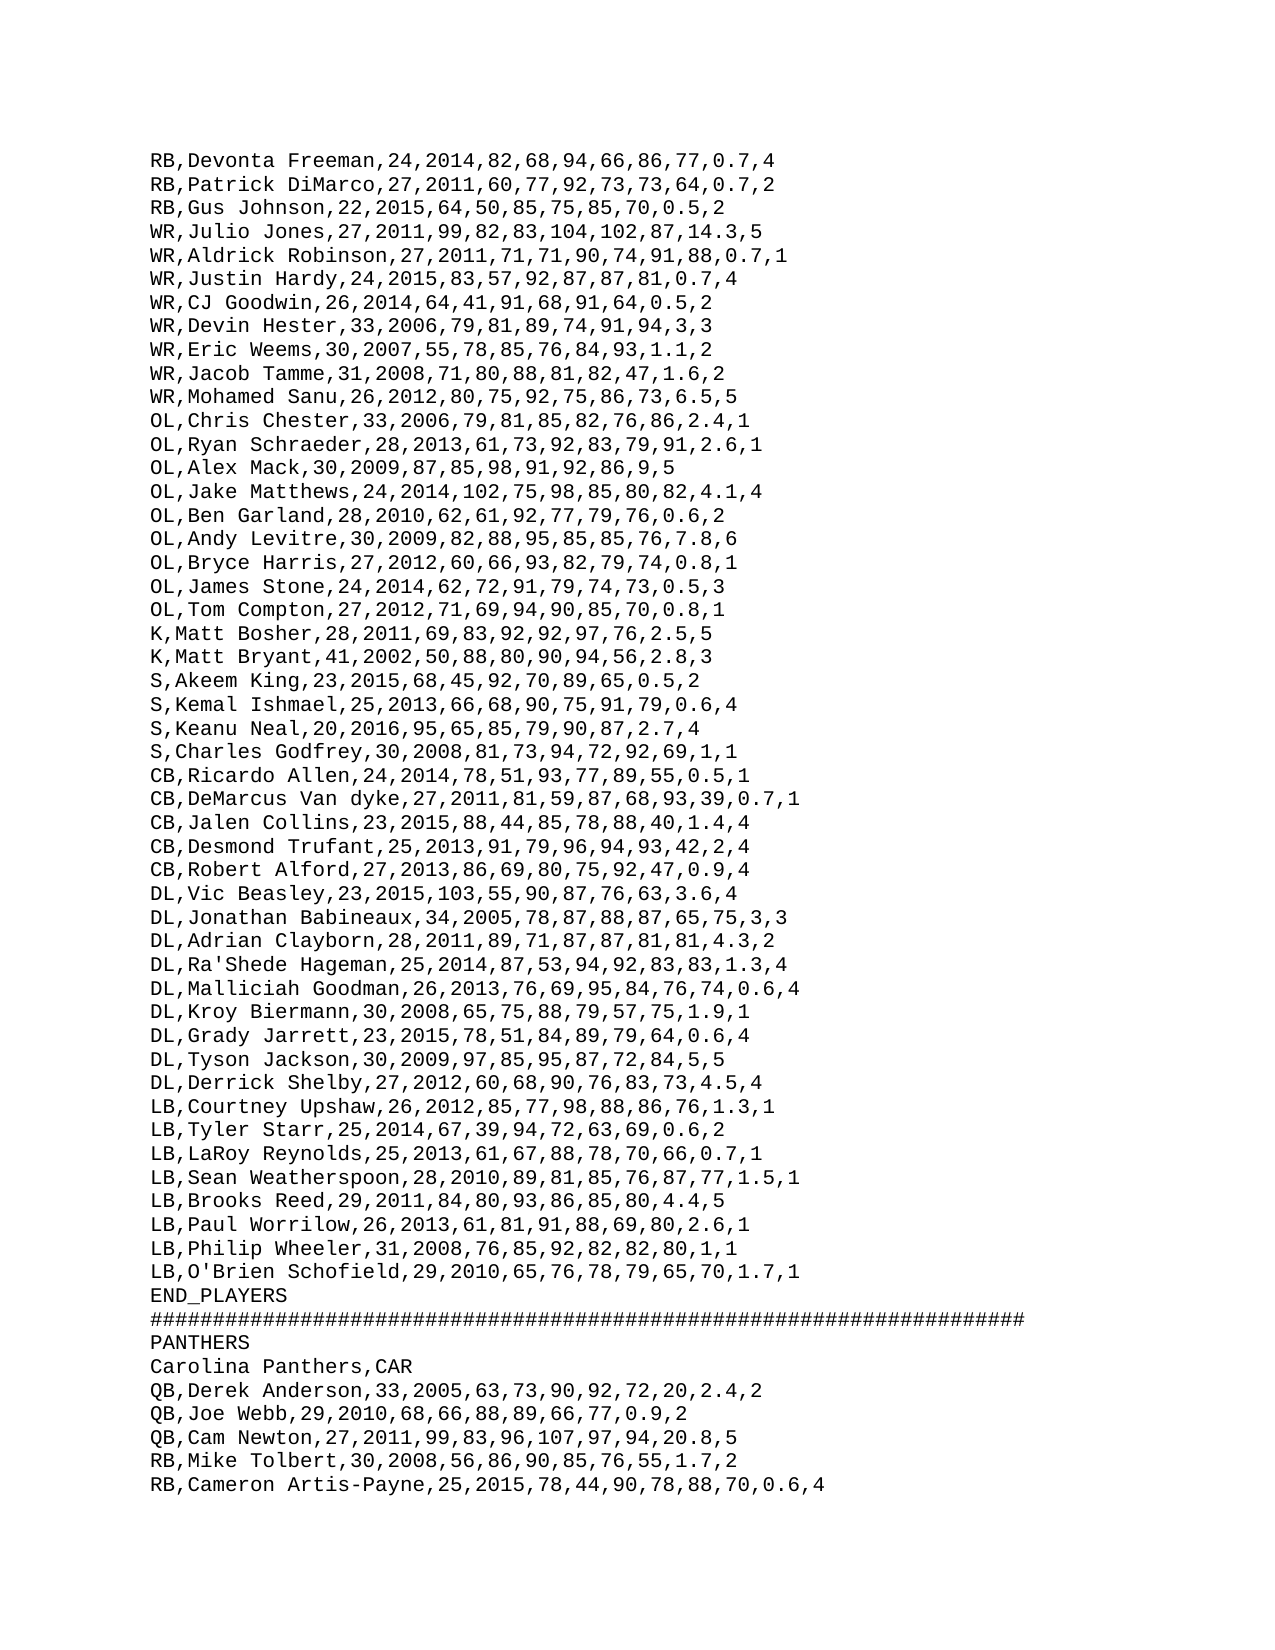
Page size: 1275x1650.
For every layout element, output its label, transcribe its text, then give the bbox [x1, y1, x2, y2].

text LB,Brooks Reed,29,2011,84,80,93,86,85,80,4.4,5 [150, 1190, 1125, 1214]
text LB,Paul Worrilow,26,2013,61,81,91,88,69,80,2.6,1 [150, 1214, 1125, 1238]
text DL,Adrian Clayborn,28,2011,89,71,87,87,81,81,4.3,2 [150, 930, 1125, 954]
text S,Charles Godfrey,30,2008,81,73,94,72,92,69,1,1 [150, 741, 1125, 765]
text END_PLAYERS [150, 1285, 1125, 1309]
text WR,CJ Goodwin,26,2014,64,41,91,68,91,64,0.5,2 [150, 292, 1125, 316]
text WR,Aldrick Robinson,27,2011,71,71,90,74,91,88,0.7,1 [150, 244, 1125, 268]
text CB,Robert Alford,27,2013,86,69,80,75,92,47,0.9,4 [150, 859, 1125, 883]
text LB,Tyler Starr,25,2014,67,39,94,72,63,69,0.6,2 [150, 1119, 1125, 1143]
text LB,O'Brien Schofield,29,2010,65,76,78,79,65,70,1.7,1 [150, 1261, 1125, 1285]
text OL,Alex Mack,30,2009,87,85,98,91,92,86,9,5 [150, 457, 1125, 481]
text RB,Patrick DiMarco,27,2011,60,77,92,73,73,64,0.7,2 [150, 174, 1125, 197]
text DL,Ra'Shede Hageman,25,2014,87,53,94,92,83,83,1.3,4 [150, 954, 1125, 978]
text K,Matt Bosher,28,2011,69,83,92,92,97,76,2.5,5 [150, 623, 1125, 647]
text OL,Ryan Schraeder,28,2013,61,73,92,83,79,91,2.6,1 [150, 434, 1125, 457]
text CB,Ricardo Allen,24,2014,78,51,93,77,89,55,0.5,1 [150, 765, 1125, 788]
text ###################################################################### PANTHERS [150, 1309, 1125, 1356]
text S,Akeem King,23,2015,68,45,92,70,89,65,0.5,2 [150, 670, 1125, 694]
text RB,Devonta Freeman,24,2014,82,68,94,66,86,77,0.7,4 [150, 150, 1125, 174]
text OL,Bryce Harris,27,2012,60,66,93,82,79,74,0.8,1 [150, 552, 1125, 576]
text DL,Kroy Biermann,30,2008,65,75,88,79,57,75,1.9,1 [150, 1001, 1125, 1025]
text DL,Tyson Jackson,30,2009,97,85,95,87,72,84,5,5 [150, 1048, 1125, 1072]
text CB,DeMarcus Van dyke,27,2011,81,59,87,68,93,39,0.7,1 [150, 788, 1125, 812]
text WR,Jacob Tamme,31,2008,71,80,88,81,82,47,1.6,2 [150, 363, 1125, 386]
text OL,Tom Compton,27,2012,71,69,94,90,85,70,0.8,1 [150, 599, 1125, 623]
text WR,Eric Weems,30,2007,55,78,85,76,84,93,1.1,2 [150, 339, 1125, 363]
text DL,Jonathan Babineaux,34,2005,78,87,88,87,65,75,3,3 [150, 907, 1125, 930]
text LB,Sean Weatherspoon,28,2010,89,81,85,76,87,77,1.5,1 [150, 1167, 1125, 1190]
text WR,Devin Hester,33,2006,79,81,89,74,91,94,3,3 [150, 316, 1125, 339]
text RB,Mike Tolbert,30,2008,56,86,90,85,76,55,1.7,2 [150, 1451, 1125, 1474]
text CB,Jalen Collins,23,2015,88,44,85,78,88,40,1.4,4 [150, 812, 1125, 836]
text RB,Cameron Artis-Payne,25,2015,78,44,90,78,88,70,0.6,4 [150, 1474, 1125, 1498]
text OL,James Stone,24,2014,62,72,91,79,74,73,0.5,3 [150, 576, 1125, 599]
text LB,LaRoy Reynolds,25,2013,61,67,88,78,70,66,0.7,1 [150, 1143, 1125, 1167]
text OL,Andy Levitre,30,2009,82,88,95,85,85,76,7.8,6 [150, 528, 1125, 552]
text DL,Vic Beasley,23,2015,103,55,90,87,76,63,3.6,4 [150, 883, 1125, 907]
text QB,Joe Webb,29,2010,68,66,88,89,66,77,0.9,2 [150, 1403, 1125, 1427]
text OL,Jake Matthews,24,2014,102,75,98,85,80,82,4.1,4 [150, 481, 1125, 505]
text Carolina Panthers,CAR [150, 1356, 1125, 1379]
text K,Matt Bryant,41,2002,50,88,80,90,94,56,2.8,3 [150, 647, 1125, 670]
text DL,Grady Jarrett,23,2015,78,51,84,89,79,64,0.6,4 [150, 1025, 1125, 1048]
text WR,Julio Jones,27,2011,99,82,83,104,102,87,14.3,5 [150, 221, 1125, 244]
text WR,Mohamed Sanu,26,2012,80,75,92,75,86,73,6.5,5 [150, 386, 1125, 410]
text DL,Derrick Shelby,27,2012,60,68,90,76,83,73,4.5,4 [150, 1072, 1125, 1096]
text DL,Malliciah Goodman,26,2013,76,69,95,84,76,74,0.6,4 [150, 978, 1125, 1001]
text S,Kemal Ishmael,25,2013,66,68,90,75,91,79,0.6,4 [150, 694, 1125, 717]
text CB,Desmond Trufant,25,2013,91,79,96,94,93,42,2,4 [150, 836, 1125, 859]
text LB,Philip Wheeler,31,2008,76,85,92,82,82,80,1,1 [150, 1238, 1125, 1261]
text RB,Gus Johnson,22,2015,64,50,85,75,85,70,0.5,2 [150, 197, 1125, 221]
text OL,Ben Garland,28,2010,62,61,92,77,79,76,0.6,2 [150, 505, 1125, 528]
text WR,Justin Hardy,24,2015,83,57,92,87,87,81,0.7,4 [150, 268, 1125, 292]
text QB,Cam Newton,27,2011,99,83,96,107,97,94,20.8,5 [150, 1427, 1125, 1451]
text S,Keanu Neal,20,2016,95,65,85,79,90,87,2.7,4 [150, 717, 1125, 741]
text QB,Derek Anderson,33,2005,63,73,90,92,72,20,2.4,2 [150, 1379, 1125, 1403]
text OL,Chris Chester,33,2006,79,81,85,82,76,86,2.4,1 [150, 410, 1125, 434]
text LB,Courtney Upshaw,26,2012,85,77,98,88,86,76,1.3,1 [150, 1096, 1125, 1119]
